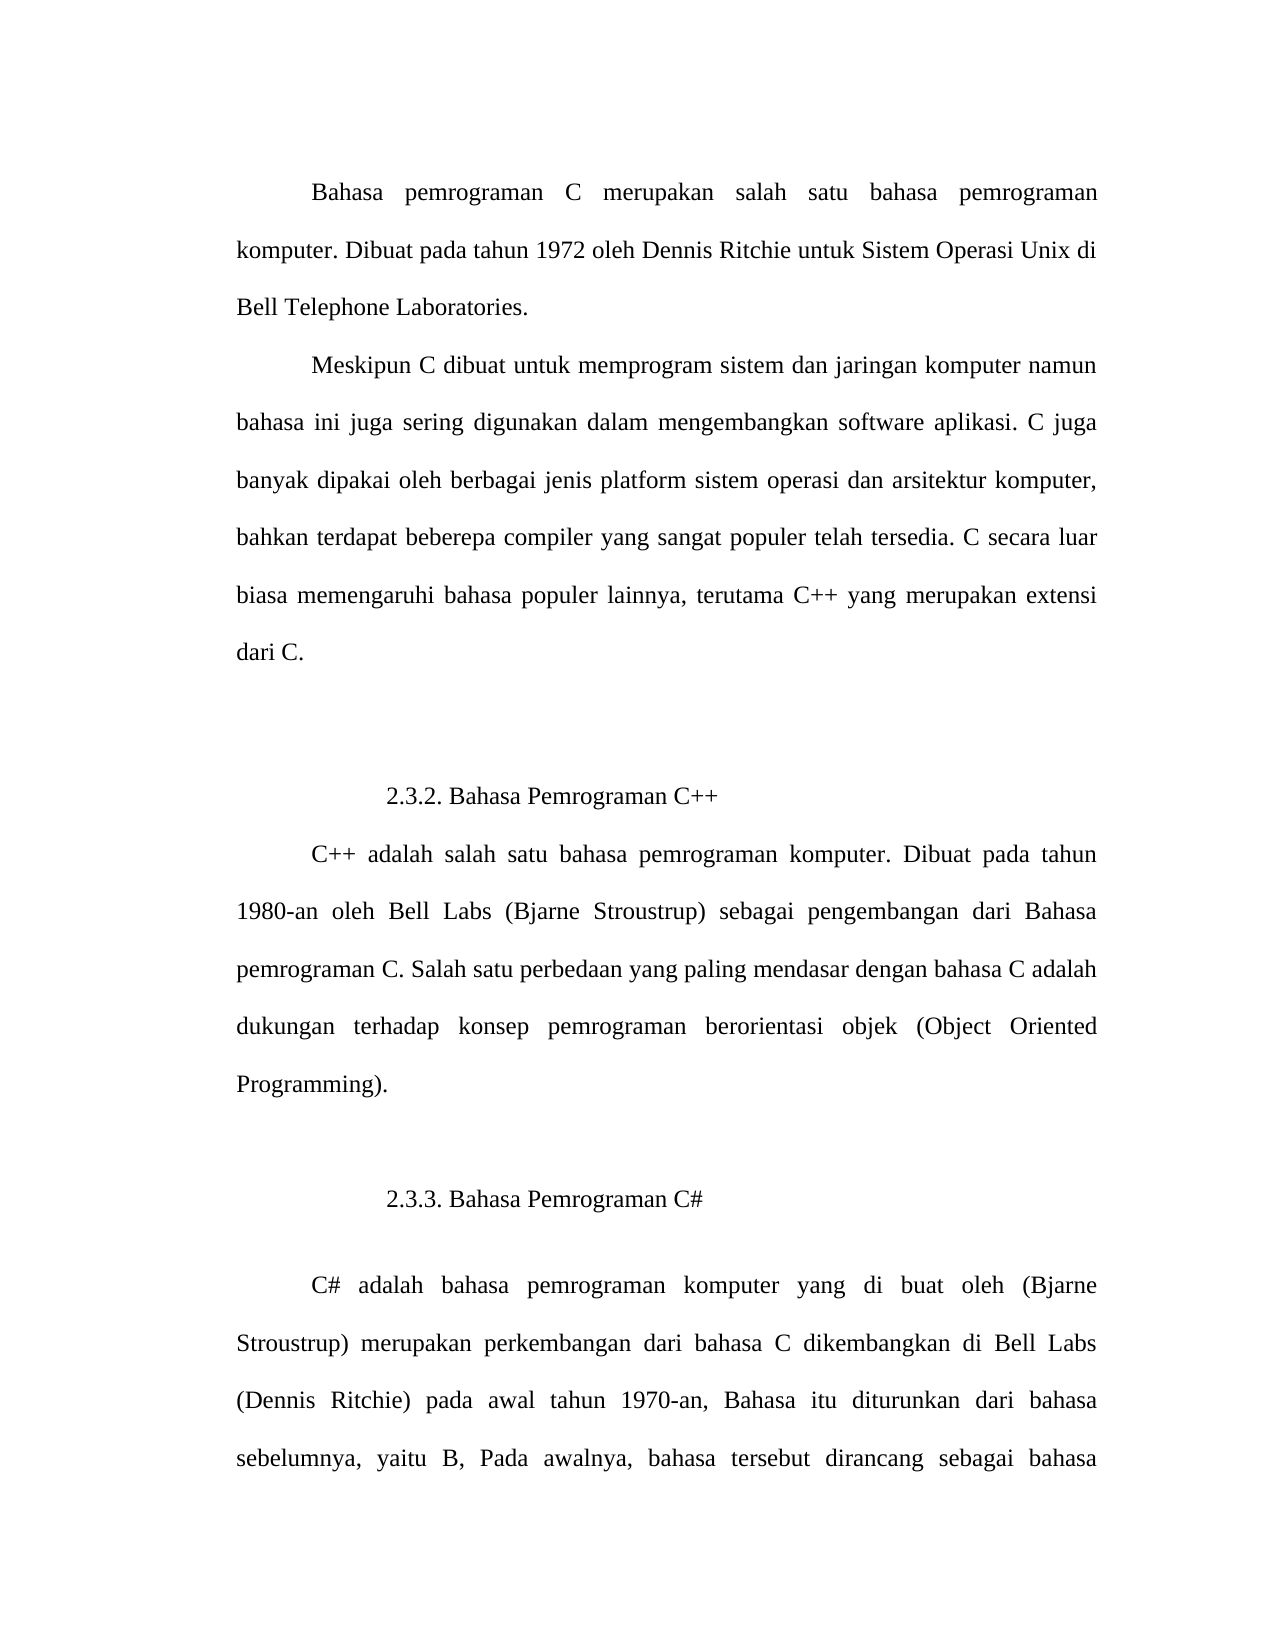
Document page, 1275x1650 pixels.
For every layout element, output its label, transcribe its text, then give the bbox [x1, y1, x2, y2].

text Bahasa pemrograman C merupakan salah satu bahasa pemrograman komputer. Dibuat pada tahun 1972 oleh Dennis Ritchie untuk Sistem Operasi Unix di Bell Telephone Laboratories. [236, 177, 1098, 321]
text 2.3.2. Bahasa Pemrograman C++ [236, 781, 1098, 810]
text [236, 1271, 1098, 1472]
text C++ adalah salah satu bahasa pemrograman komputer. Dibuat pada tahun 1980-an oleh Bell Labs (Bjarne Stroustrup) sebagai pengembangan dari Bahasa pemrograman C. Salah satu perbedaan yang paling mendasar dengan bahasa C adalah dukungan terhadap konsep pemrograman berorientasi objek (Object Oriented Programming). [236, 839, 1098, 1098]
text 2.3.3. Bahasa Pemrograman C# [236, 1184, 1098, 1213]
text Meskipun C dibuat untuk memprogram sistem dan jaringan komputer namun bahasa ini juga sering digunakan dalam mengembangkan software aplikasi. C juga banyak dipakai oleh berbagai jenis platform sistem operasi dan arsitektur komputer, bahkan terdapat beberepa compiler yang sangat populer telah tersedia. C secara luar biasa memengaruhi bahasa populer lainnya, terutama C++ yang merupakan extensi dari C. [236, 350, 1098, 666]
